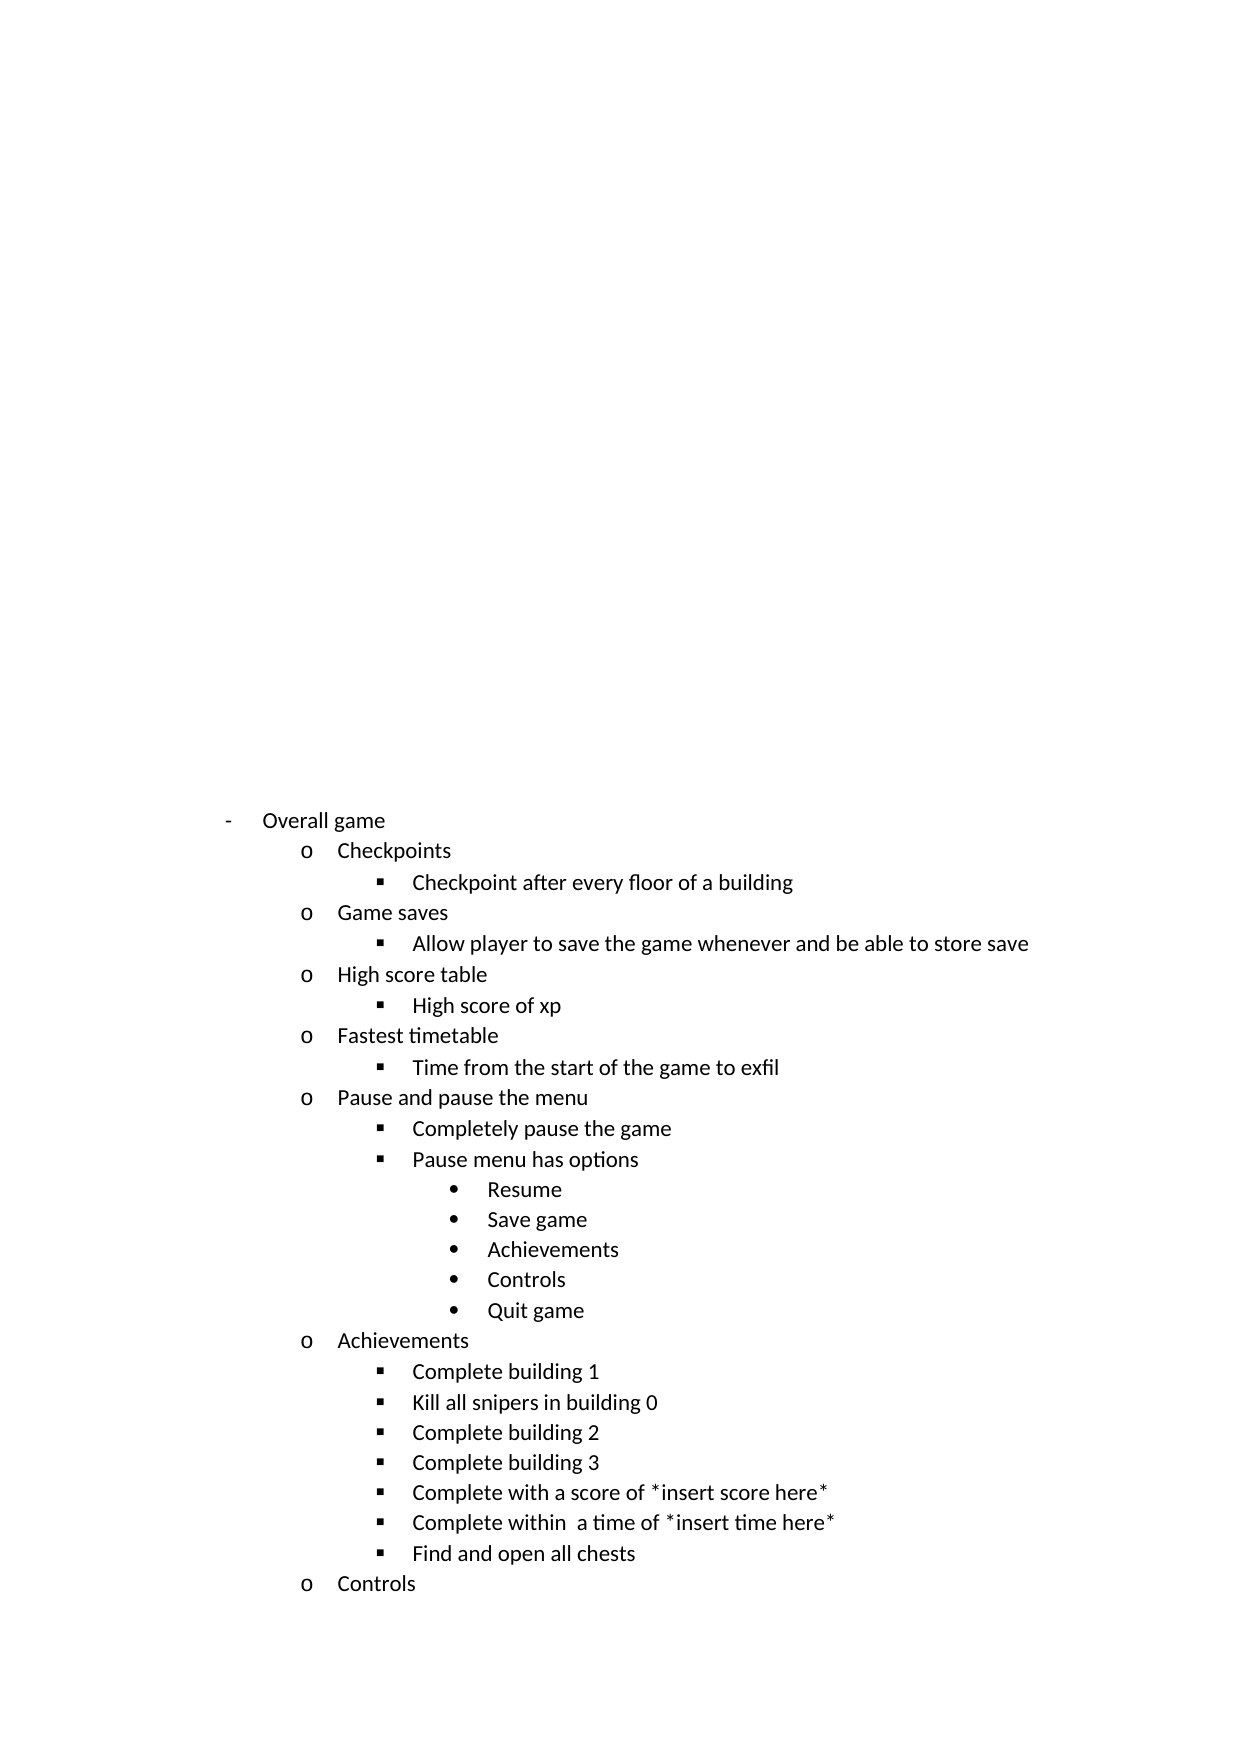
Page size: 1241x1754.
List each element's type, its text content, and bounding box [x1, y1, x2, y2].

list Allow player to save the game whenever and be able to store save [375, 929, 1090, 958]
list Pause menu has options [375, 1145, 1090, 1173]
list Complete building 2 [375, 1418, 1090, 1446]
list High score of xp [375, 991, 1090, 1019]
list Controls [450, 1266, 1090, 1294]
list Controls [300, 1569, 1090, 1598]
list Achievements [450, 1235, 1090, 1263]
list Complete building 3 [375, 1448, 1090, 1476]
list Fastest timetable [300, 1021, 1090, 1051]
list Kill all snipers in building 0 [375, 1388, 1090, 1416]
list Save game [450, 1205, 1090, 1233]
list Complete with a score of *insert score here* [375, 1478, 1090, 1506]
list Resume [450, 1175, 1090, 1203]
list Achievements [300, 1326, 1090, 1355]
list Checkpoint after every floor of a building [375, 868, 1090, 896]
list Find and open all chests [375, 1539, 1090, 1567]
list Completely pause the game [375, 1114, 1090, 1143]
list Pause and pause the menu [300, 1083, 1090, 1112]
list Quit game [450, 1296, 1090, 1324]
list High score table [300, 960, 1090, 989]
list Game saves [300, 898, 1090, 927]
list Checkpoints [300, 836, 1090, 866]
list Complete building 1 [375, 1357, 1090, 1386]
list Time from the start of the game to exfil [375, 1053, 1090, 1081]
list Complete within a time of *insert time here* [375, 1508, 1090, 1537]
list Overall game [225, 806, 1090, 834]
